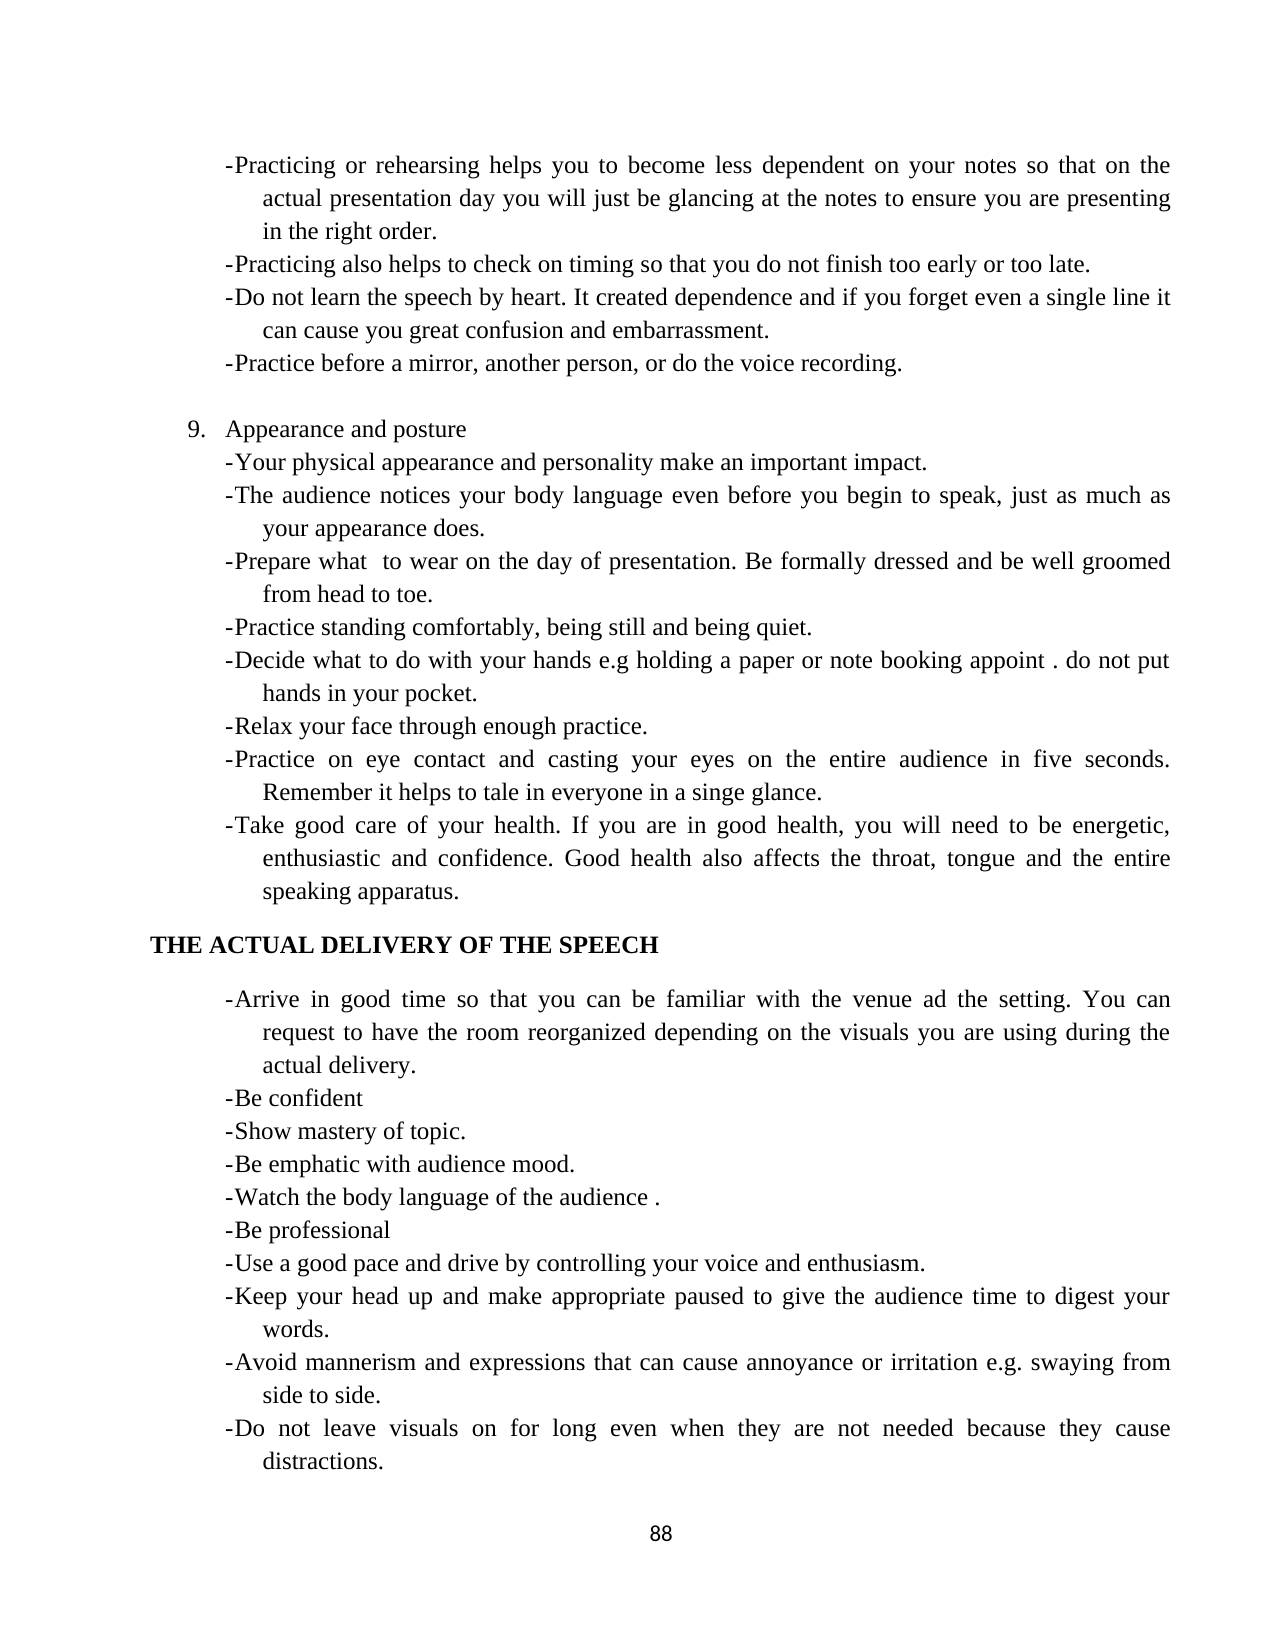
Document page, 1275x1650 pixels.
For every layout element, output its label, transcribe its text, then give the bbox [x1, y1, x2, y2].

list Practicing or rehearsing helps you to become less dependent on your notes so that on the actual presentation day you will just be glancing at the notes to ensure you are presenting in the right order. [225, 150, 1172, 245]
text THE ACTUAL DELIVERY OF THE SPEECH [150, 930, 1172, 959]
list Be professional [225, 1215, 1172, 1244]
list Be confident [225, 1083, 1172, 1112]
list Use a good pace and drive by controlling your voice and enthusiasm. [225, 1248, 1172, 1277]
list Practice on eye contact and casting your eyes on the entire audience in five seconds. Remember it helps to tale in everyone in a singe glance. [225, 744, 1172, 806]
list Show mastery of topic. [225, 1116, 1172, 1145]
list Practice before a mirror, another person, or do the voice recording. [225, 348, 1172, 377]
list Appearance and posture [187, 414, 1172, 443]
list Watch the body language of the audience . [225, 1182, 1172, 1211]
list Keep your head up and make appropriate paused to give the audience time to digest your words. [225, 1281, 1172, 1343]
list Avoid mannerism and expressions that can cause annoyance or irritation e.g. swaying from side to side. [225, 1347, 1172, 1409]
list Take good care of your health. If you are in good health, you will need to be energetic, enthusiastic and confidence. Good health also affects the throat, tongue and the entire speaking apparatus. [225, 810, 1172, 905]
list Be emphatic with audience mood. [225, 1149, 1172, 1178]
list Decide what to do with your hands e.g holding a paper or note booking appoint . do not put hands in your pocket. [225, 645, 1172, 707]
list Do not leave visuals on for long even when they are not needed because they cause distractions. [225, 1413, 1172, 1475]
list The audience notices your body language even before you begin to speak, just as much as your appearance does. [225, 480, 1172, 542]
list Arrive in good time so that you can be familiar with the venue ad the setting. You can request to have the room reorganized depending on the visuals you are using during the actual delivery. [225, 984, 1172, 1079]
list Practicing also helps to check on timing so that you do not finish too early or too late. [225, 249, 1172, 278]
list Your physical appearance and personality make an important impact. [225, 447, 1172, 476]
list Relax your face through enough practice. [225, 711, 1172, 740]
list Do not learn the speech by heart. It created dependence and if you forget even a single line it can cause you great confusion and embarrassment. [225, 282, 1172, 344]
list Practice standing comfortably, being still and being quiet. [225, 612, 1172, 641]
list Prepare what to wear on the day of presentation. Be formally dressed and be well groomed from head to toe. [225, 546, 1172, 608]
